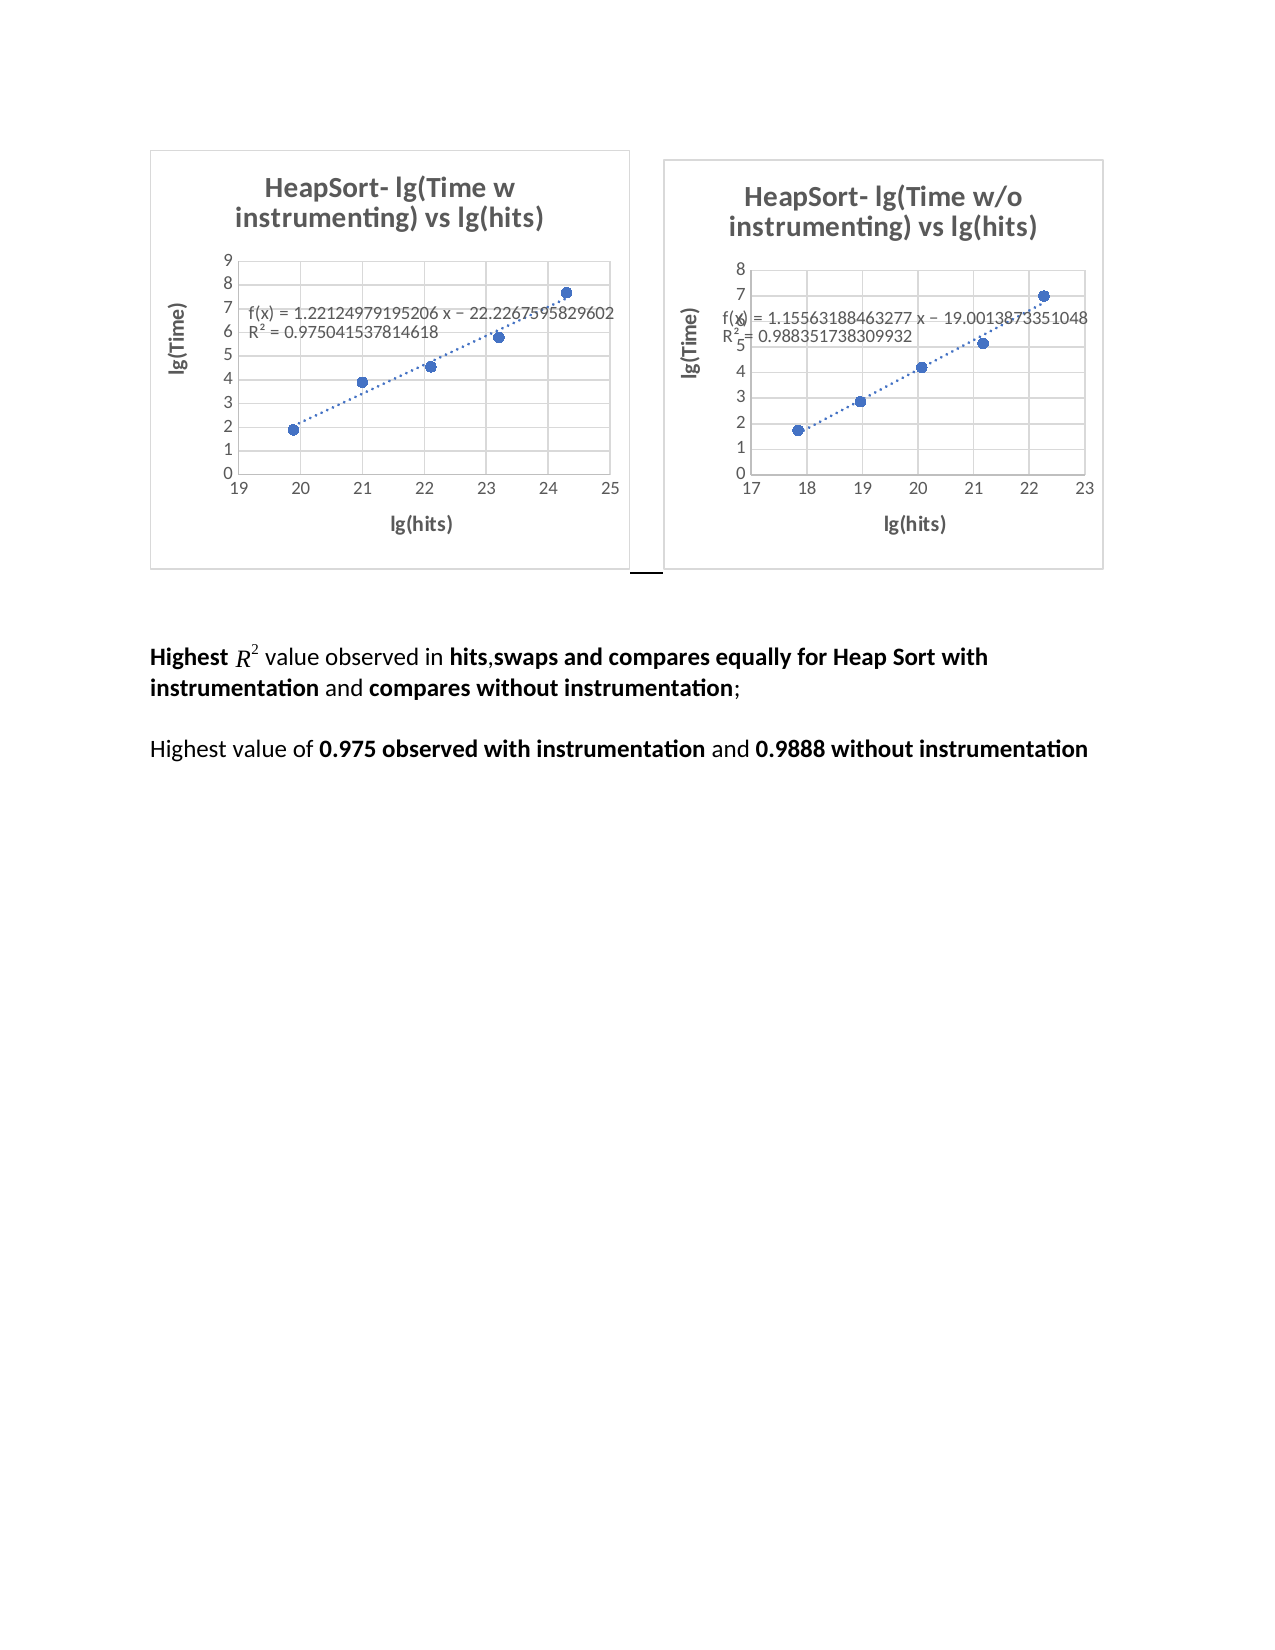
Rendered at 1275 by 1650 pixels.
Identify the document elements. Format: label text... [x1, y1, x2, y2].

text Highest value observed in hits,swaps and compares equally for Heap Sort with instrumentation and compares without instrumentation; [150, 641, 1125, 703]
text Highest value of 0.975 observed with instrumentation and 0.9888 without instrumentation [150, 733, 1125, 764]
